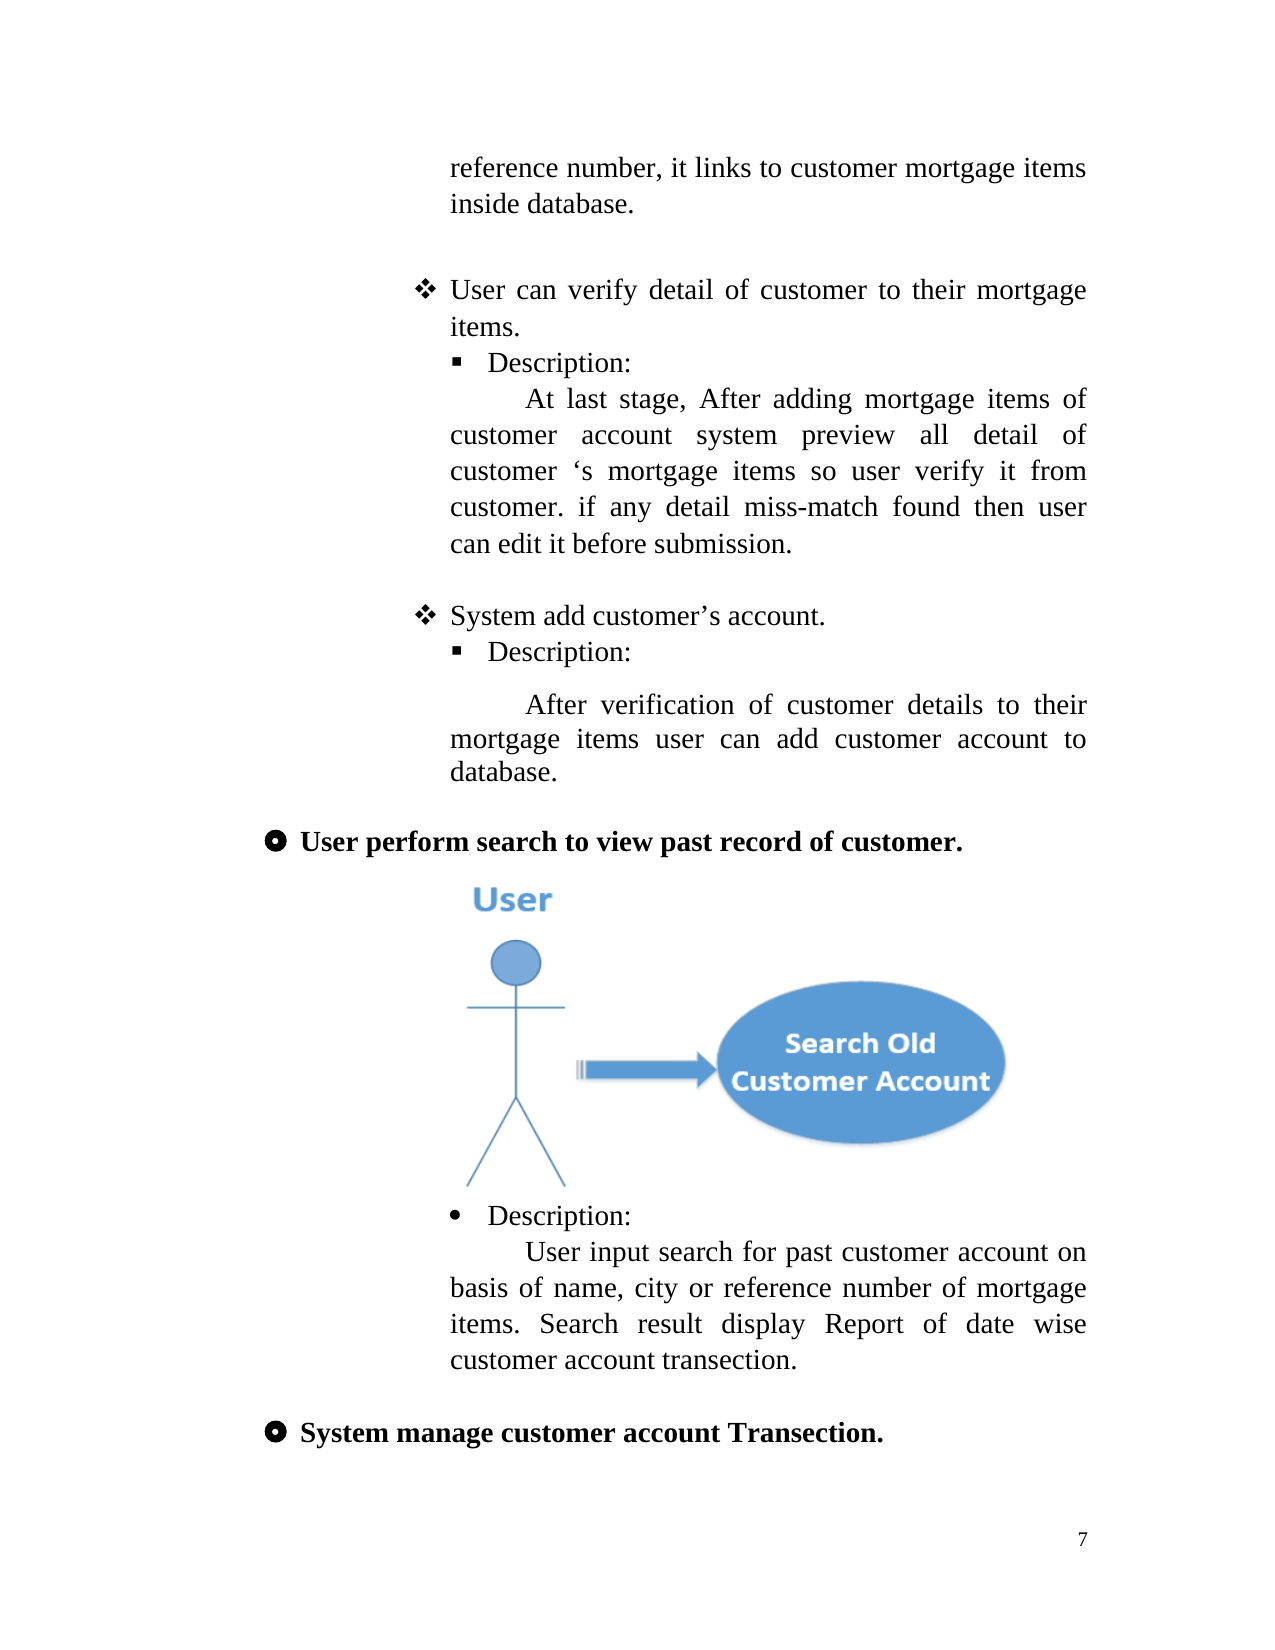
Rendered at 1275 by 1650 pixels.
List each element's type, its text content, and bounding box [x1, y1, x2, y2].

list At last stage, After adding mortgage items of customer account system preview all detail of customer ‘s mortgage items so user verify it from customer. if any detail miss-match found then user can edit it before submission. [450, 381, 1087, 559]
picture [416, 860, 1020, 1196]
list User can verify detail of customer to their mortgage items. [412, 272, 1087, 342]
list User input search for past customer account on basis of name, city or reference number of mortgage items. Search result display Report of date wise customer account transection. [450, 1234, 1087, 1376]
list Description: [450, 345, 1087, 378]
list User perform search to view past record of customer. [262, 824, 1087, 858]
text After verification of customer details to their mortgage items user can add customer account to database. [450, 687, 1087, 788]
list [450, 150, 1087, 220]
list Description: [450, 1198, 1087, 1231]
list System manage customer account Transection. [262, 1415, 1087, 1448]
list System add customer’s account. [412, 598, 1087, 632]
list Description: [450, 634, 1087, 668]
